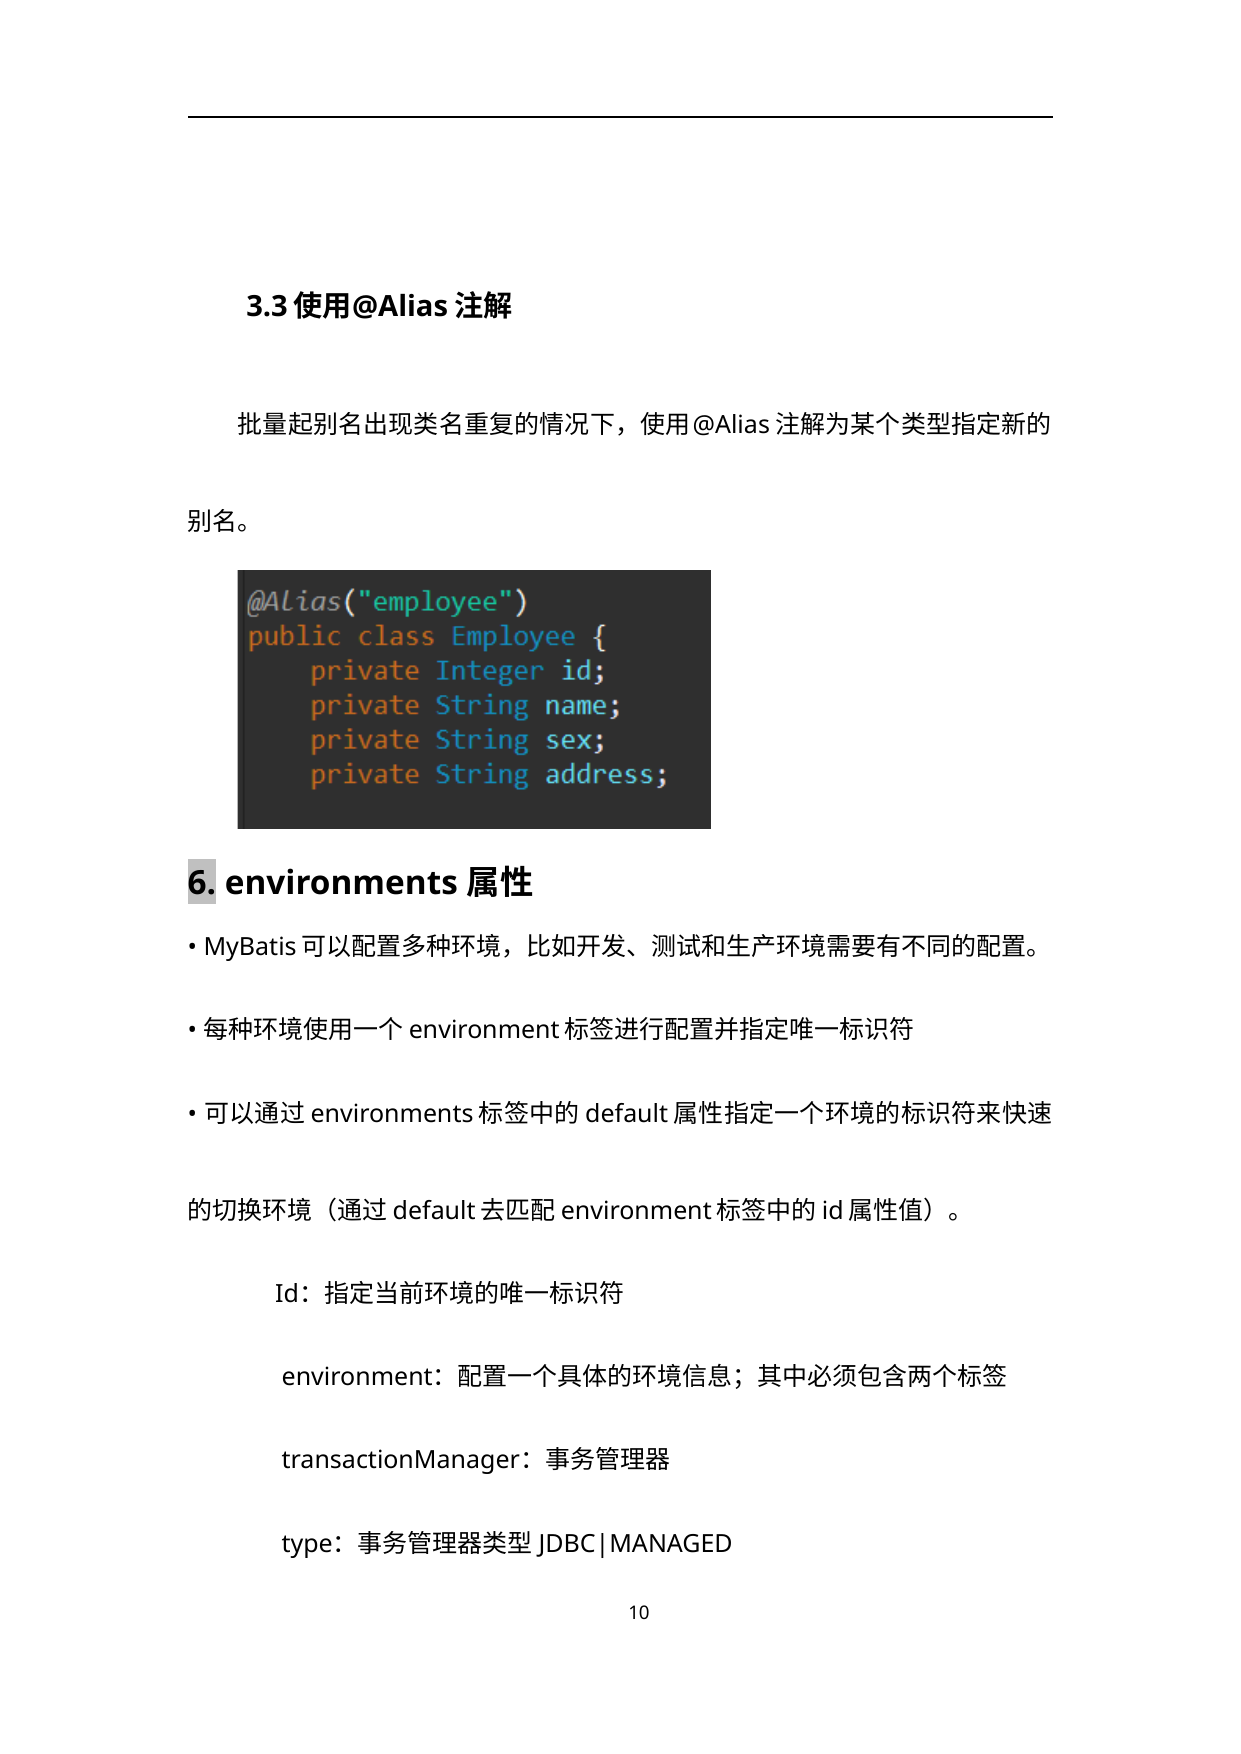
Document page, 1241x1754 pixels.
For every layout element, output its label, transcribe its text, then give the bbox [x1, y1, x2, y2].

text 批量起别名出现类名重复的情况下，使用@Alias注解为某个类型指定新的别名。 [187, 390, 1053, 552]
text • 可以通过environments标签中的default属性指定一个环境的标识符来快速的切换环境（通过default去匹配environment标签中的id属性值）。 [187, 1079, 1053, 1241]
text • MyBatis可以配置多种环境，比如开发、测试和生产环境需要有不同的配置。 [187, 912, 1053, 977]
subtitle 6. environments 属性 [187, 847, 1053, 912]
text Id：指定当前环境的唯一标识符 [187, 1259, 1053, 1324]
text • 每种环境使用一个environment标签进行配置并指定唯一标识符 [187, 996, 1053, 1061]
subtitle 3.3使用@Alias注解 [187, 271, 1053, 336]
picture [237, 570, 711, 829]
text type：事务管理器类型 JDBC|MANAGED [187, 1509, 1053, 1574]
text environment：配置一个具体的环境信息；其中必须包含两个标签 [187, 1342, 1053, 1407]
text transactionManager：事务管理器 [187, 1426, 1053, 1491]
